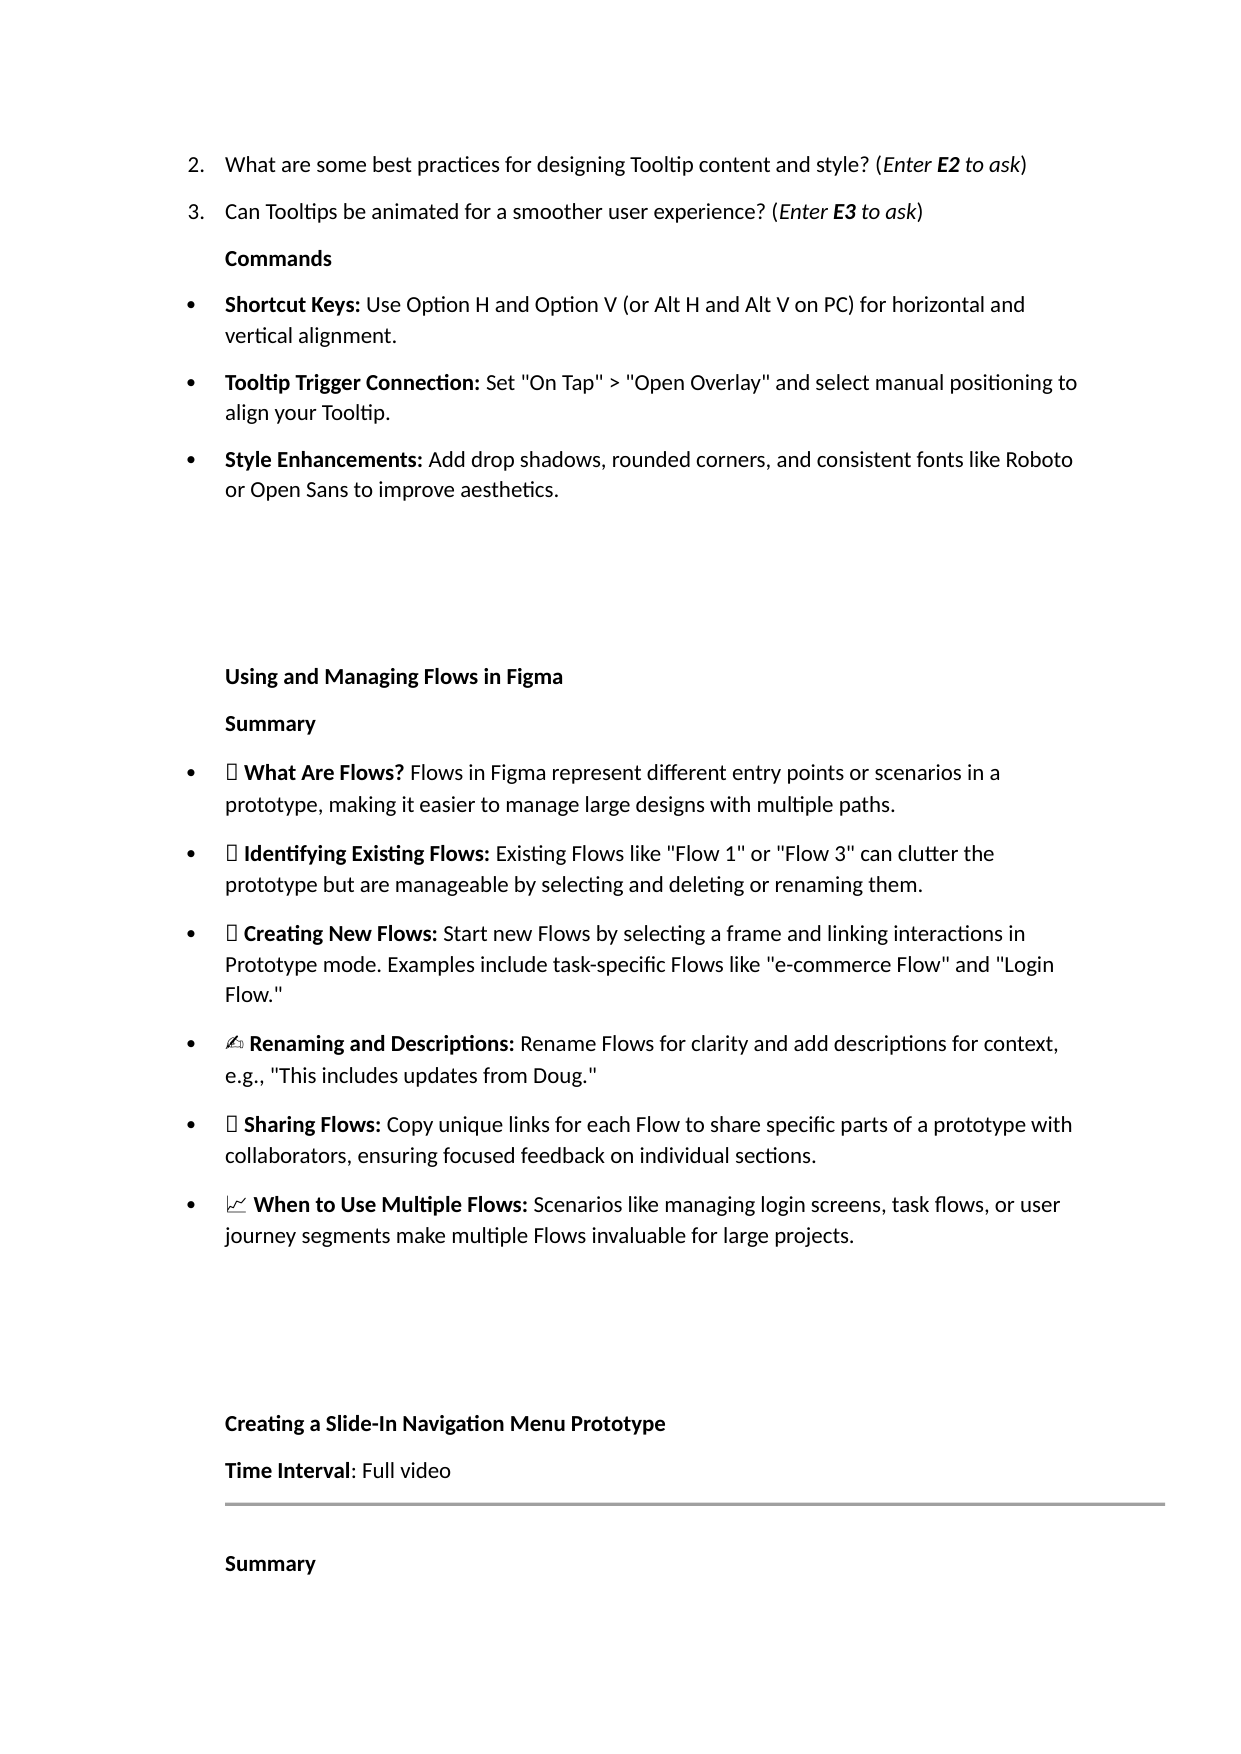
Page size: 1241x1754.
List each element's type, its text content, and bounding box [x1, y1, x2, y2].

list ✍️ Renaming and Descriptions: Rename Flows for clarity and add descriptions for context, e.g., "This includes updates from Doug." [187, 1027, 1090, 1089]
text Commands [225, 244, 1090, 272]
text Summary [225, 1549, 1090, 1578]
list Shortcut Keys: Use Option H and Option V (or Alt H and Alt V on PC) for horizontal and vertical alignment. [187, 291, 1090, 349]
text Time Interval: Full video [225, 1456, 1090, 1484]
list 🚀 Creating New Flows: Start new Flows by selecting a frame and linking interactions in Prototype mode. Examples include task-specific Flows like "e-commerce Flow" and "Login Flow." [187, 917, 1090, 1008]
list 📌 Identifying Existing Flows: Existing Flows like "Flow 1" or "Flow 3" can clutter the prototype but are manageable by selecting and deleting or renaming them. [187, 837, 1090, 898]
list Style Enhancements: Add drop shadows, rounded corners, and consistent fonts like Roboto or Open Sans to improve aesthetics. [187, 445, 1090, 503]
list 🔗 Sharing Flows: Copy unique links for each Flow to share specific parts of a prototype with collaborators, ensuring focused feedback on individual sections. [187, 1108, 1090, 1169]
text Creating a Slide-In Navigation Menu Prototype [225, 1409, 1090, 1437]
text Using and Managing Flows in Figma [225, 662, 1090, 691]
text Summary [225, 709, 1090, 737]
list 🌊 What Are Flows? Flows in Figma represent different entry points or scenarios in a prototype, making it easier to manage large designs with multiple paths. [187, 756, 1090, 818]
list 📈 When to Use Multiple Flows: Scenarios like managing login screens, task flows, or user journey segments make multiple Flows invaluable for large projects. [187, 1188, 1090, 1249]
list What are some best practices for designing Tooltip content and style? (Enter E2 to ask) [187, 150, 1090, 178]
list Tooltip Trigger Connection: Set "On Tap" > "Open Overlay" and select manual positioning to align your Tooltip. [187, 368, 1090, 426]
list Can Tooltips be animated for a smoother user experience? (Enter E3 to ask) [187, 197, 1090, 225]
